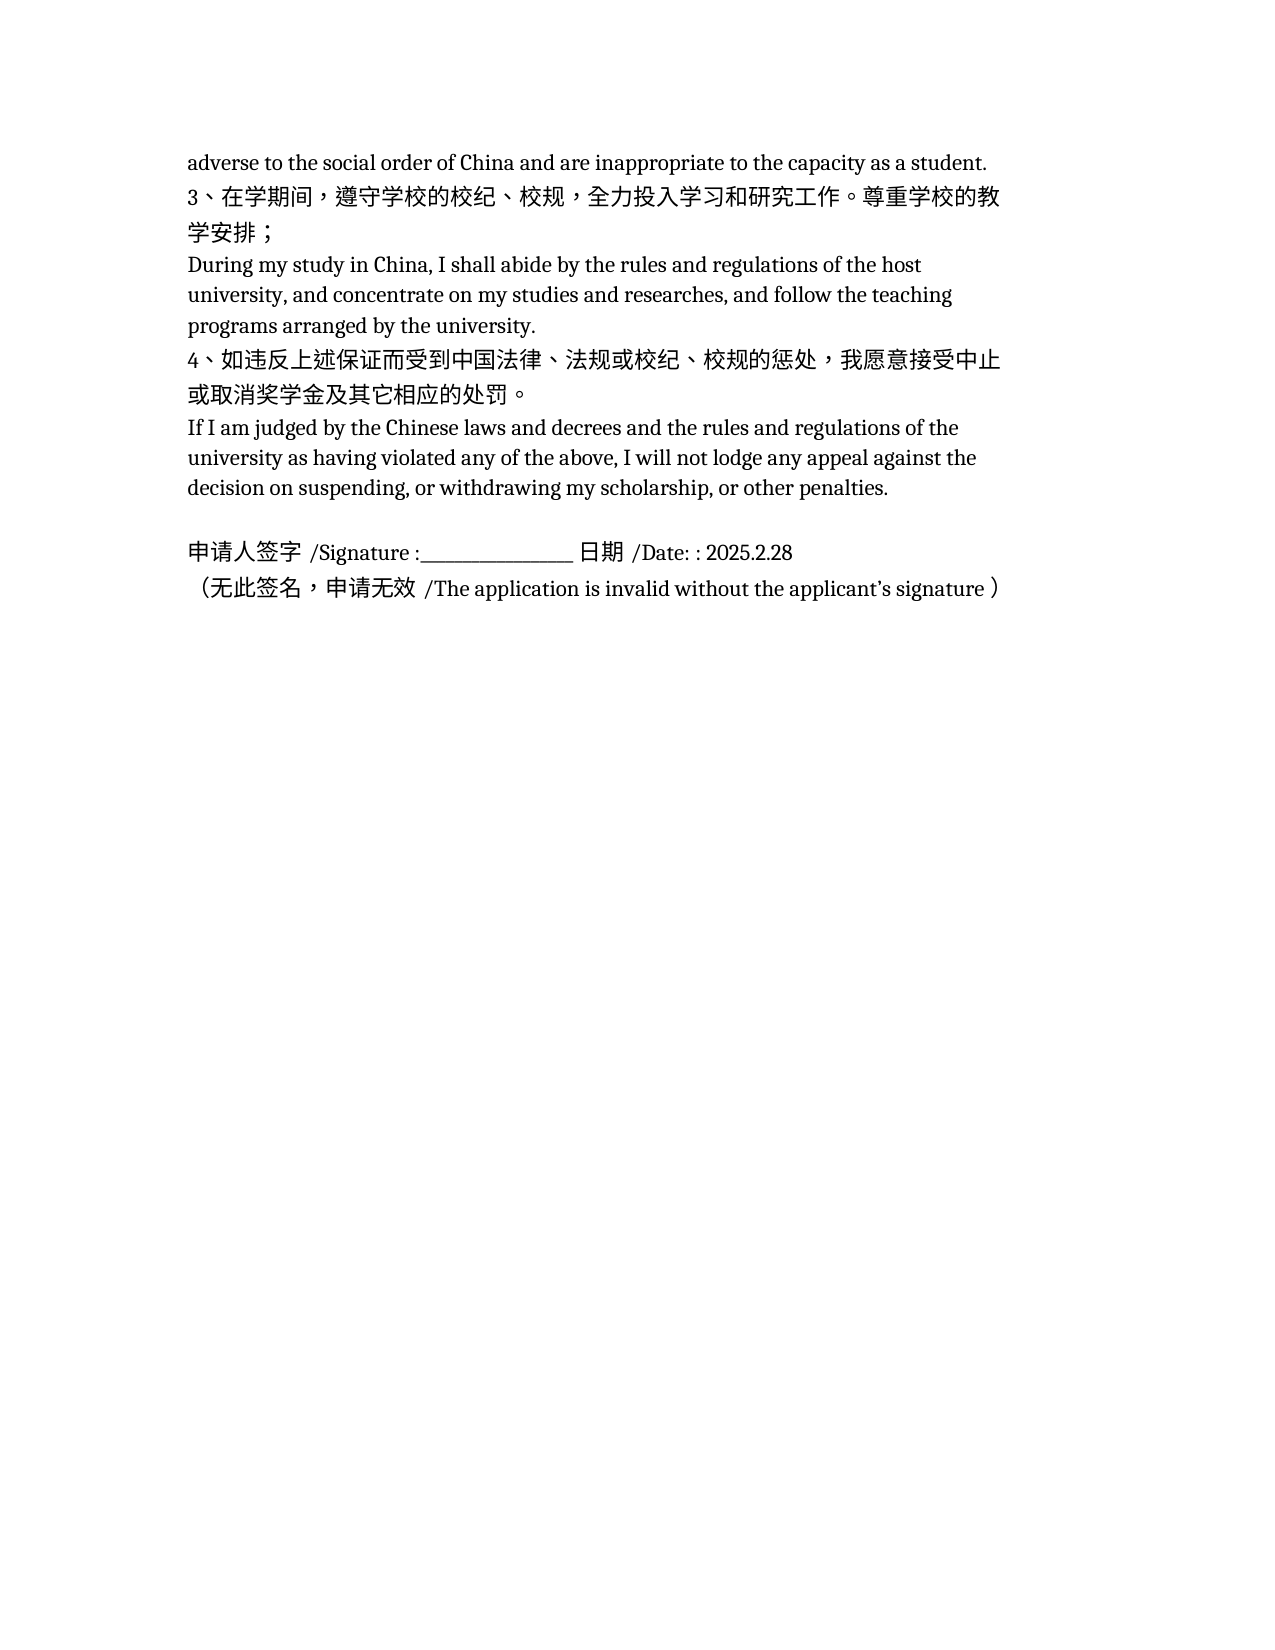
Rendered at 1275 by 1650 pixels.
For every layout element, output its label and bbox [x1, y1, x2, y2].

text [187, 150, 1087, 694]
